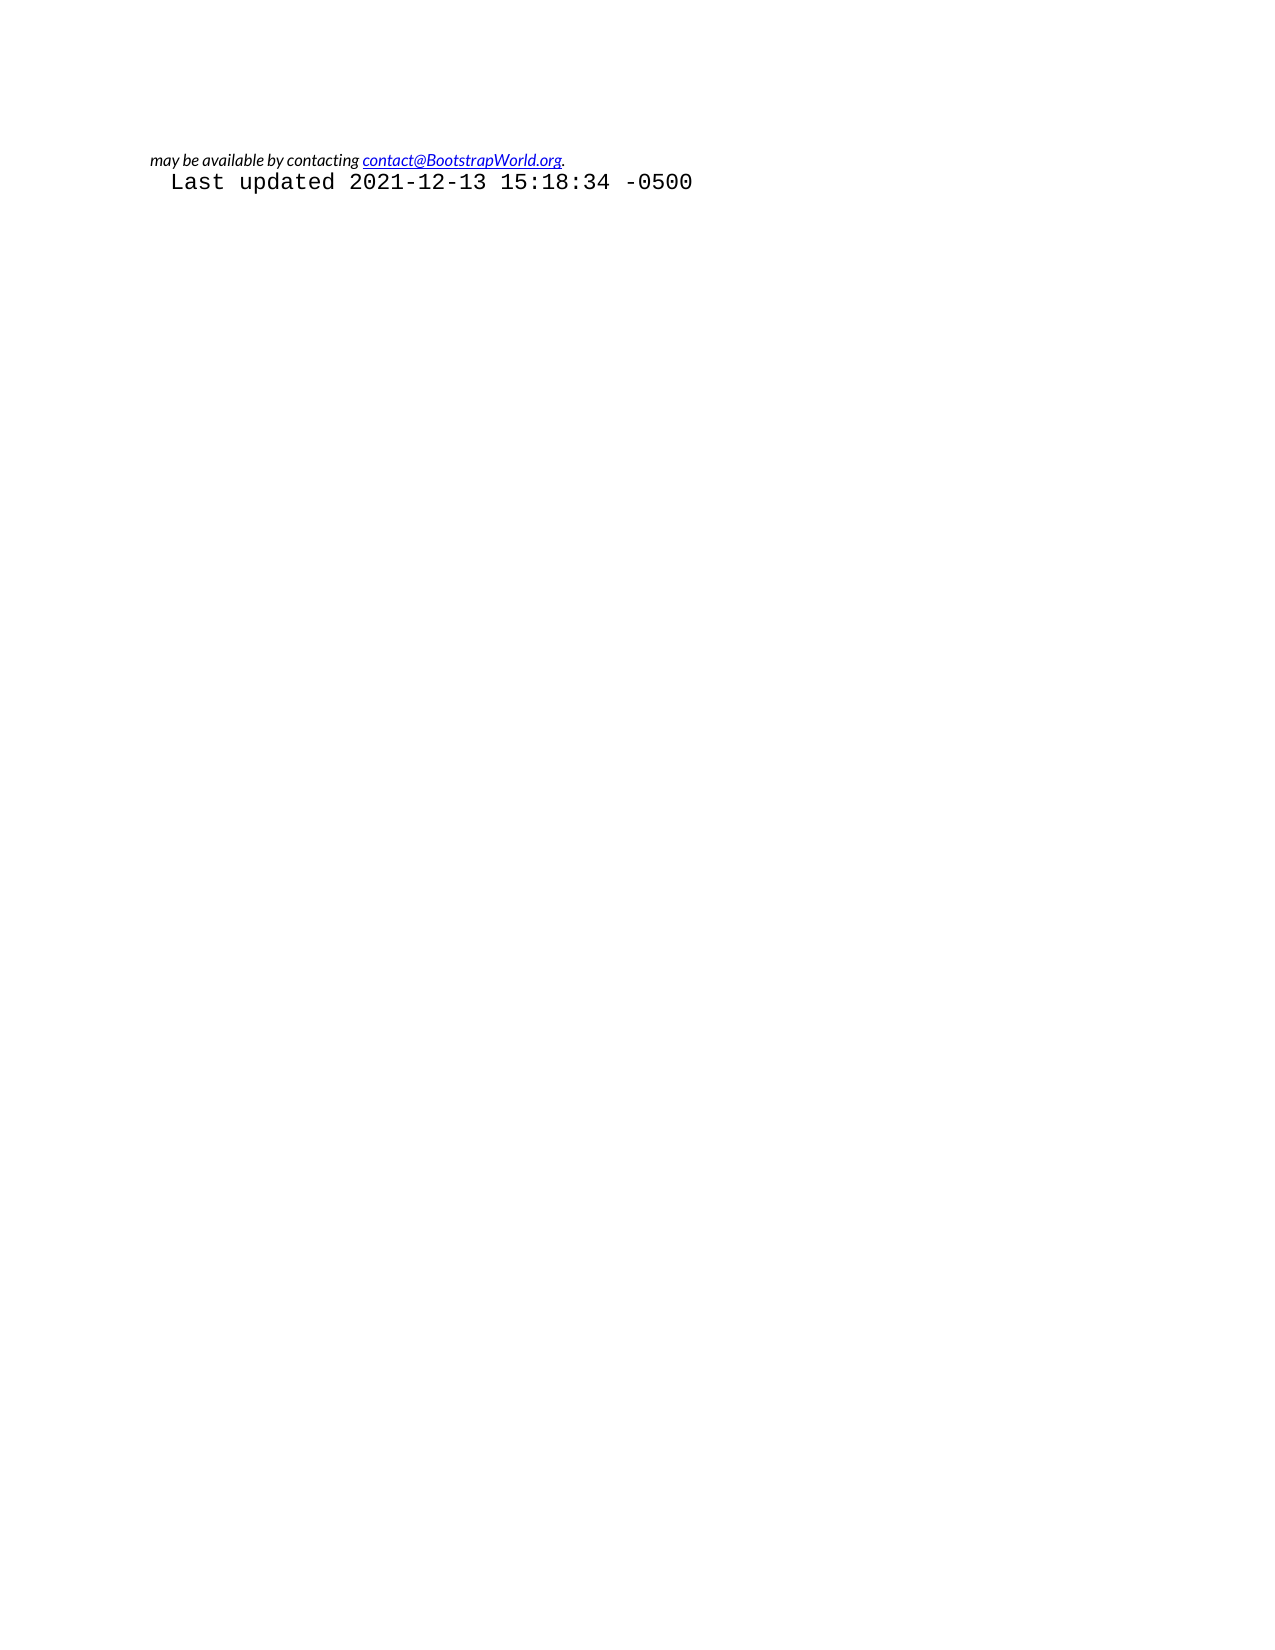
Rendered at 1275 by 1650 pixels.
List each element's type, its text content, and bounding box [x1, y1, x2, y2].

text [150, 150, 1125, 170]
text Last updated 2021-12-13 15:18:34 -0500 [150, 170, 1125, 196]
